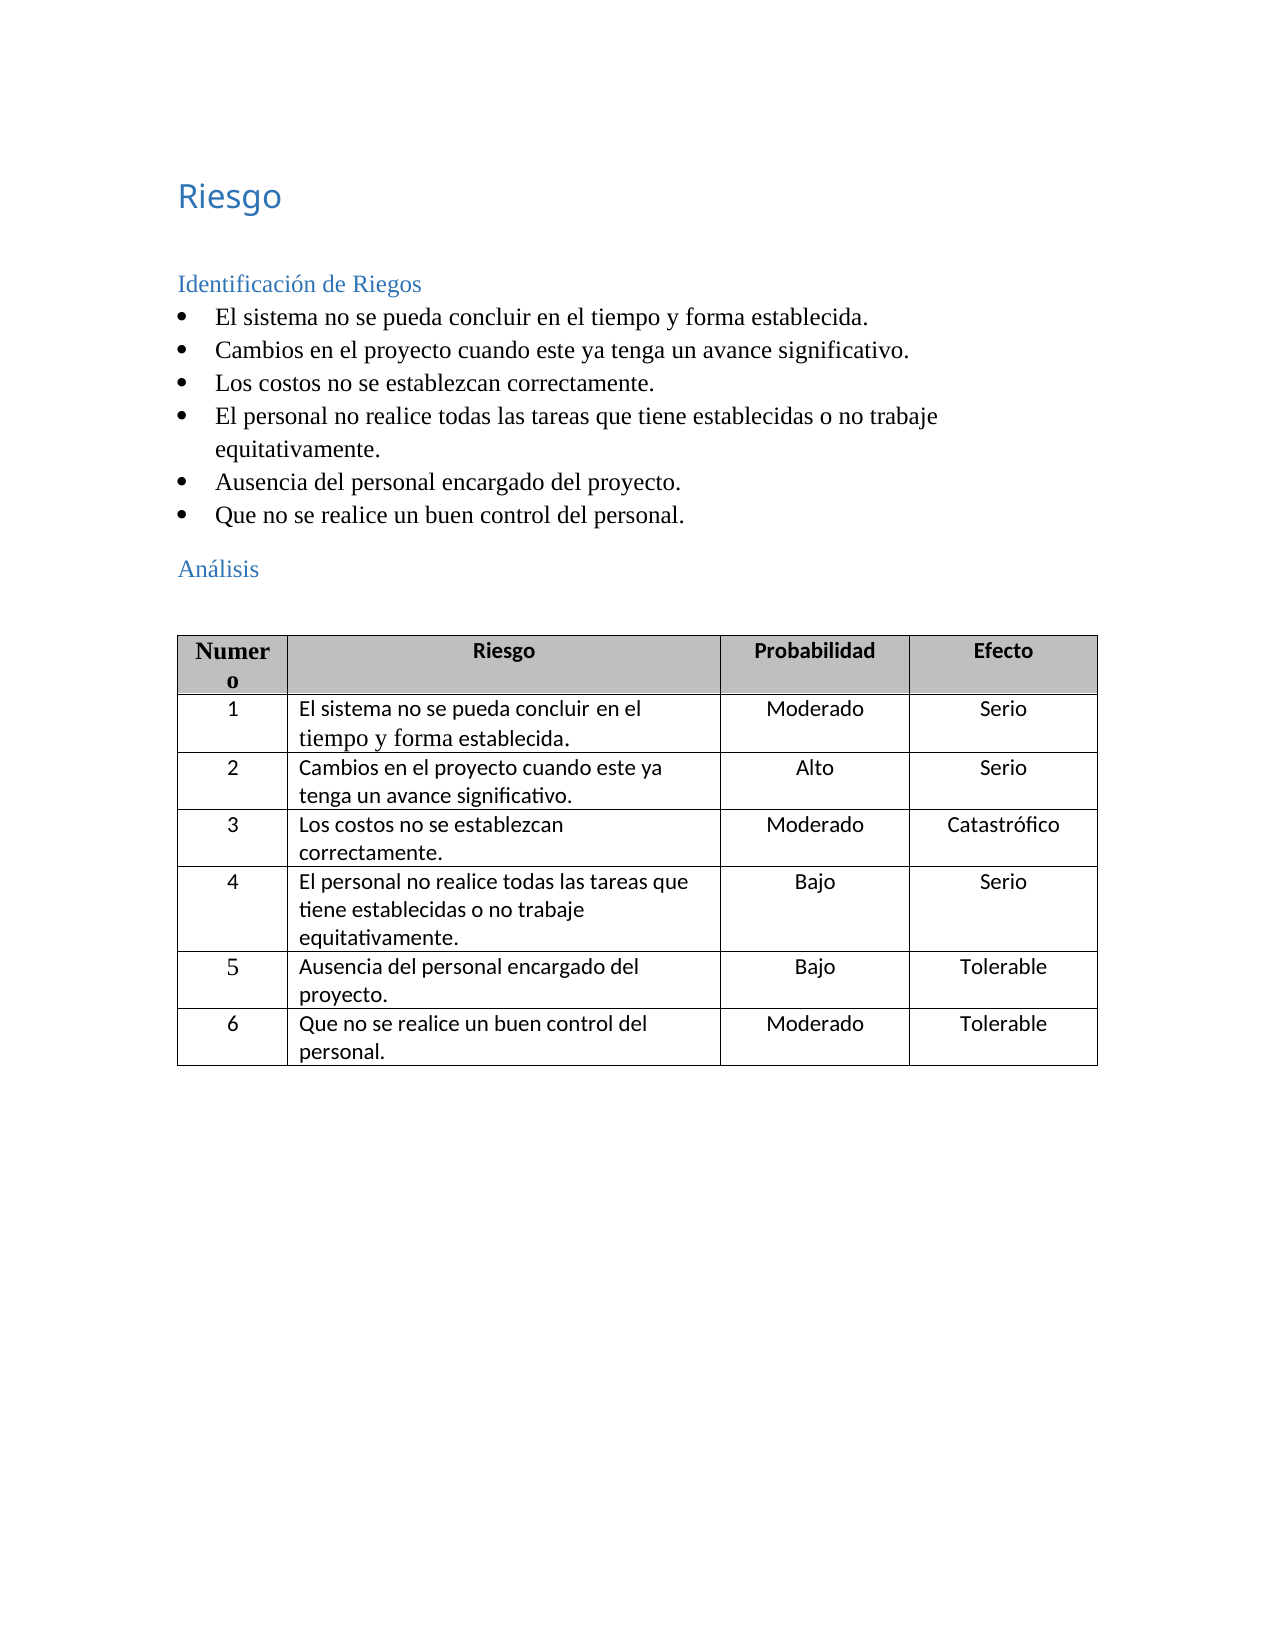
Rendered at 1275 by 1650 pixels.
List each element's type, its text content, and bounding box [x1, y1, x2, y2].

table_cell Serio [910, 695, 1097, 752]
table_cell Serio [910, 867, 1097, 951]
list El sistema no se pueda concluir en el tiempo y forma establecida. [177, 302, 1098, 331]
table_cell Alto [721, 753, 909, 809]
table_cell 2 [178, 753, 287, 809]
subtitle Identificación de Riegos [177, 269, 1098, 298]
table_header Probabilidad [721, 636, 909, 693]
table_cell Ausencia del personal encargado del proyecto. [288, 952, 720, 1008]
table_cell Moderado [721, 695, 909, 752]
table_cell Tolerable [910, 952, 1097, 1008]
table_cell Moderado [721, 1009, 909, 1065]
table_cell Moderado [721, 810, 909, 866]
table_cell 5 [178, 952, 287, 1008]
table_cell Cambios en el proyecto cuando este ya tenga un avance significativo. [288, 753, 720, 809]
table_cell Tolerable [910, 1009, 1097, 1065]
table_cell Bajo [721, 952, 909, 1008]
table_cell 4 [178, 867, 287, 951]
list El personal no realice todas las tareas que tiene establecidas o no trabaje equitativamente. [177, 401, 1098, 463]
list Cambios en el proyecto cuando este ya tenga un avance significativo. [177, 335, 1098, 364]
table_cell Serio [910, 753, 1097, 809]
table_cell 3 [178, 810, 287, 866]
table_cell Que no se realice un buen control del personal. [288, 1009, 720, 1065]
table_cell 6 [178, 1009, 287, 1065]
table_cell 1 [178, 695, 287, 752]
table_cell Los costos no se establezcan correctamente. [288, 810, 720, 866]
table_cell Catastrófico [910, 810, 1097, 866]
subtitle Análisis [177, 554, 1098, 583]
list Que no se realice un buen control del personal. [177, 500, 1098, 529]
list Los costos no se establezcan correctamente. [177, 368, 1098, 397]
subtitle Riesgo [177, 173, 1098, 218]
table_header Efecto [910, 636, 1097, 693]
list Ausencia del personal encargado del proyecto. [177, 467, 1098, 496]
table_cell El sistema no se pueda concluir en el tiempo y forma establecida. [288, 695, 720, 752]
table_header Numero [178, 636, 287, 693]
table_header Riesgo [288, 636, 720, 693]
table_cell Bajo [721, 867, 909, 951]
table_cell El personal no realice todas las tareas que tiene establecidas o no trabaje equitativamente. [288, 867, 720, 951]
